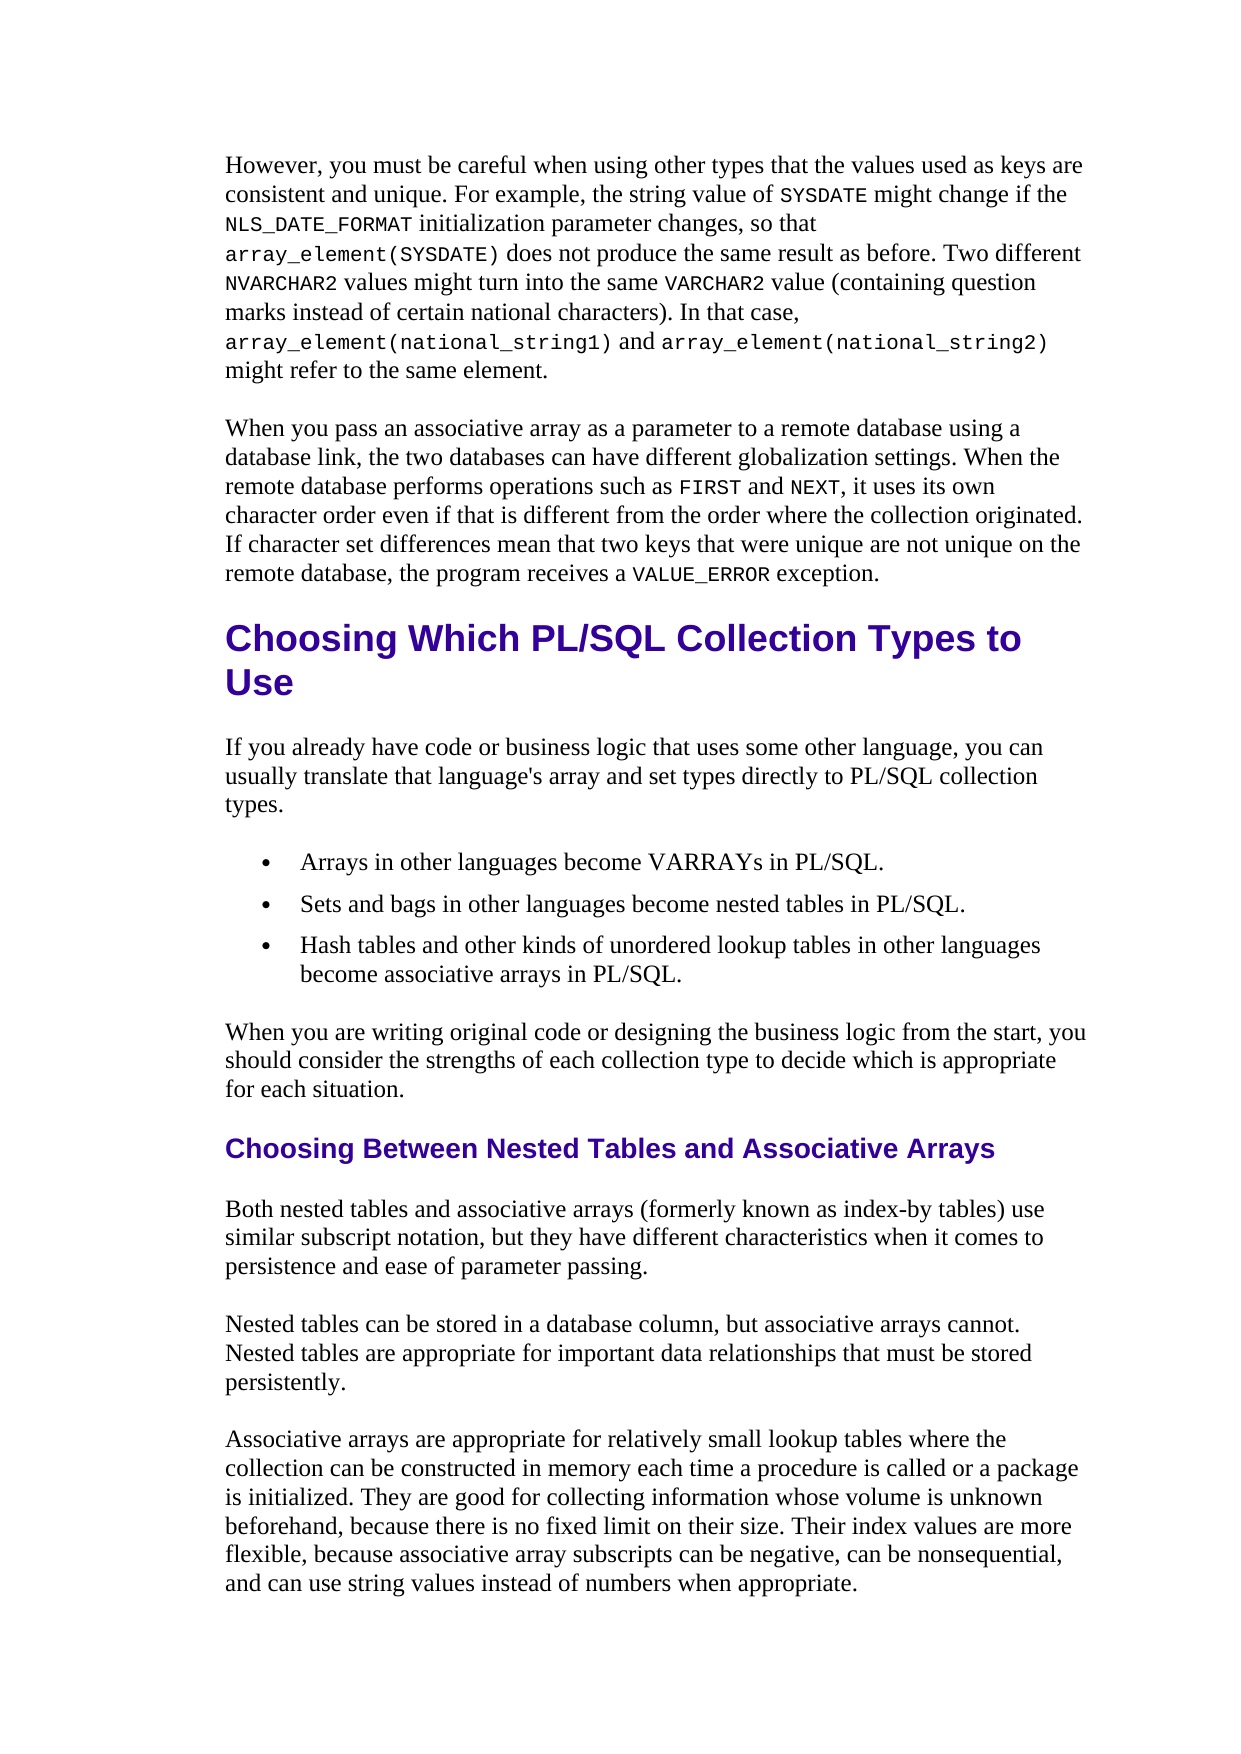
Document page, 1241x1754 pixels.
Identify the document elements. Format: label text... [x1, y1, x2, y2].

text However, you must be careful when using other types that the values used as keys are consistent and unique. For example, the string value of SYSDATE might change if the NLS_DATE_FORMAT initialization parameter changes, so that array_element(SYSDATE) does not produce the same result as before. Two different NVARCHAR2 values might turn into the same VARCHAR2 value (containing question marks instead of certain national characters). In that case, array_element(national_string1) and array_element(national_string2) might refer to the same element. [225, 150, 1090, 384]
text Choosing Which PL/SQL Collection Types to Use [225, 617, 1090, 703]
text If you already have code or business logic that uses some other language, you can usually translate that language's array and set types directly to PL/SQL collection types. [225, 732, 1090, 818]
text When you pass an associative array as a parameter to a remote database using a database link, the two databases can have different globalization settings. When the remote database performs operations such as FIRST and NEXT, it uses its own character order even if that is different from the order where the collection originated. If character set differences mean that two keys that were unique are not unique on the remote database, the program receives a VALUE_ERROR exception. [225, 413, 1090, 587]
list Sets and bags in other languages become nested tables in PL/SQL. [262, 889, 1090, 917]
text Both nested tables and associative arrays (formerly known as index-by tables) use similar subscript notation, but they have different characteristics when it comes to persistence and ease of parameter passing. [225, 1194, 1090, 1280]
list Hash tables and other kinds of unordered lookup tables in other languages become associative arrays in PL/SQL. [262, 930, 1090, 987]
text When you are writing original code or designing the business logic from the start, you should consider the strengths of each collection type to decide which is appropriate for each situation. [225, 1017, 1090, 1103]
text Choosing Between Nested Tables and Associative Arrays [225, 1132, 1090, 1164]
text Associative arrays are appropriate for relatively small lookup tables where the collection can be constructed in memory each time a procedure is called or a package is initialized. They are good for collecting information whose volume is unknown beforehand, because there is no fixed limit on their size. Their index values are more flexible, because associative array subscripts can be negative, can be nonsequential, and can use string values instead of numbers when appropriate. [225, 1424, 1090, 1597]
text Nested tables can be stored in a database column, but associative arrays cannot. Nested tables are appropriate for important data relationships that must be stored persistently. [225, 1309, 1090, 1395]
list Arrays in other languages become VARRAYs in PL/SQL. [262, 847, 1090, 876]
